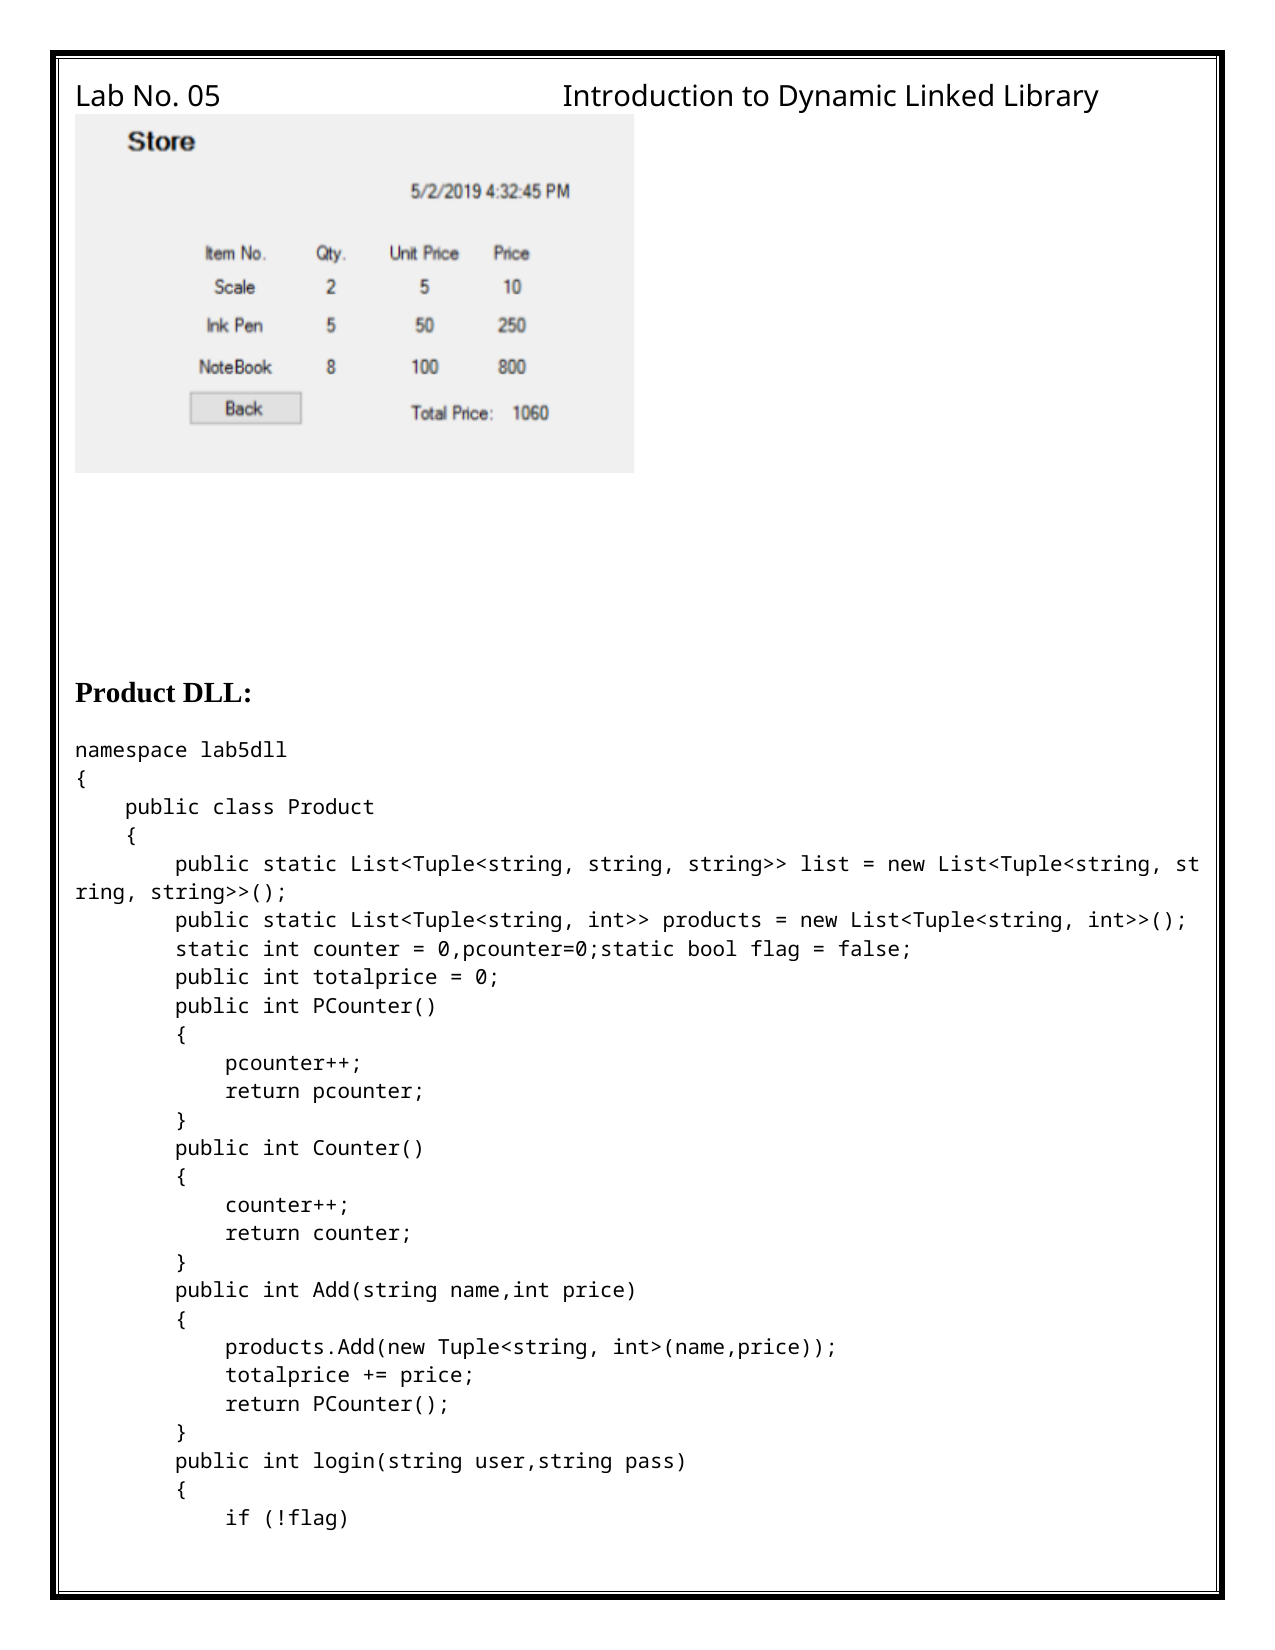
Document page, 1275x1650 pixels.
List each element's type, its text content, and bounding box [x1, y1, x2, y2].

text static int counter = 0,pcounter=0;static bool flag = false; [75, 934, 1200, 962]
text } [75, 1417, 1200, 1446]
text public class Product [75, 792, 1200, 820]
text public static List<Tuple<string, string, string>> list = new List<Tuple<string, string, string>>(); [75, 849, 1200, 906]
picture [75, 114, 635, 473]
text public int Counter() [75, 1133, 1200, 1162]
text public static List<Tuple<string, int>> products = new List<Tuple<string, int>>(); [75, 906, 1200, 934]
text counter++; [75, 1190, 1200, 1218]
text { [75, 820, 1200, 849]
text } [75, 1105, 1200, 1133]
text return pcounter; [75, 1076, 1200, 1105]
text { [75, 1019, 1200, 1048]
text public int Add(string name,int price) [75, 1275, 1200, 1304]
text totalprice += price; [75, 1361, 1200, 1389]
text } [75, 1247, 1200, 1275]
text namespace lab5dll [75, 735, 1200, 763]
text public int totalprice = 0; [75, 962, 1200, 991]
text { [75, 1474, 1200, 1503]
text { [75, 1304, 1200, 1332]
text { [75, 763, 1200, 792]
text public int login(string user,string pass) [75, 1446, 1200, 1474]
text public int PCounter() [75, 991, 1200, 1019]
text Product DLL: [75, 676, 1200, 709]
text products.Add(new Tuple<string, int>(name,price)); [75, 1332, 1200, 1361]
text return counter; [75, 1218, 1200, 1247]
text return PCounter(); [75, 1389, 1200, 1417]
text { [75, 1162, 1200, 1190]
text pcounter++; [75, 1048, 1200, 1076]
text if (!flag) [75, 1503, 1200, 1531]
